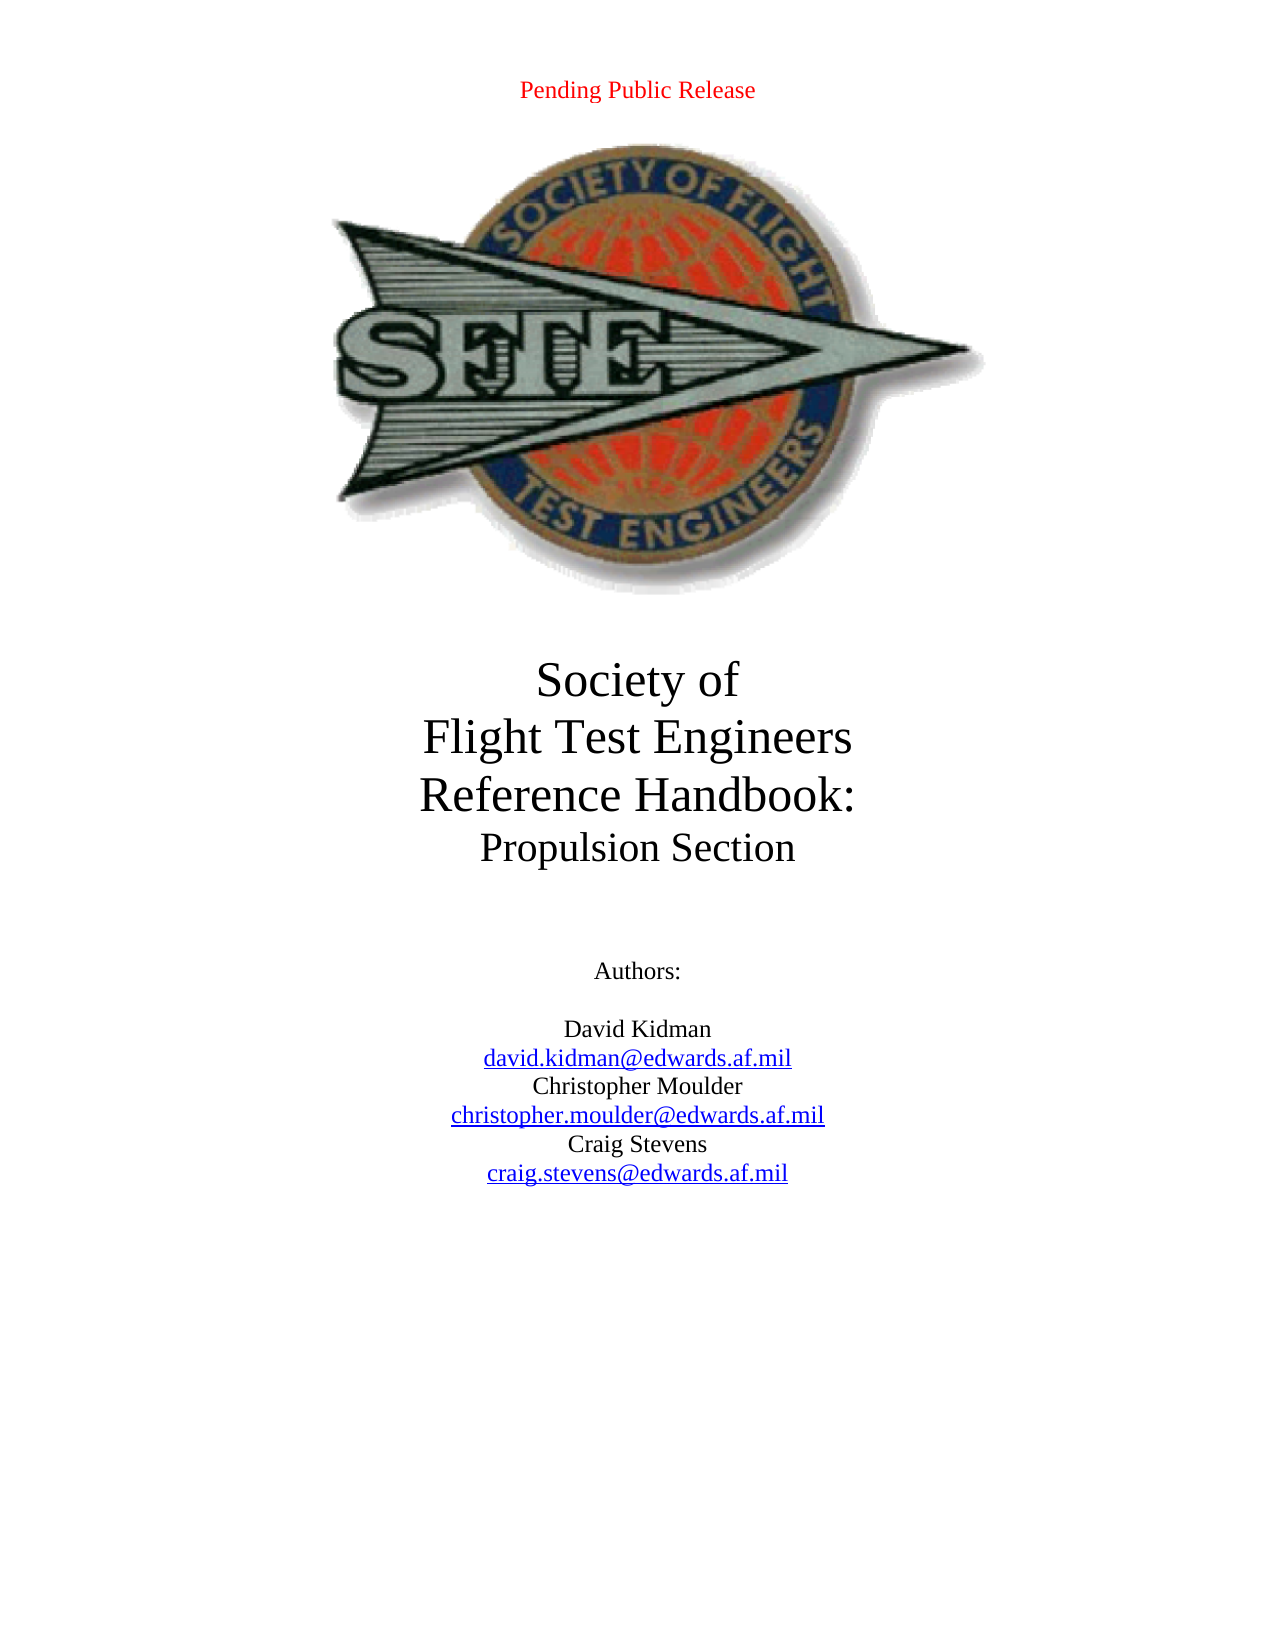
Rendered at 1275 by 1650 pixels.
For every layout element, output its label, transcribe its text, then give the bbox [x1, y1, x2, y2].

text craig.stevens@edwards.af.mil [75, 1158, 1200, 1186]
text christopher.moulder@edwards.af.mil [75, 1100, 1200, 1129]
text Society of [75, 650, 1200, 707]
text Reference Handbook: [75, 765, 1200, 822]
text Propulsion Section [75, 822, 1200, 870]
text Flight Test Engineers [75, 707, 1200, 765]
text david.kidman@edwards.af.mil [75, 1043, 1200, 1071]
text Authors: [75, 956, 1200, 985]
text Craig Stevens [75, 1129, 1200, 1158]
text David Kidman [75, 1014, 1200, 1043]
text Christopher Moulder [75, 1071, 1200, 1100]
